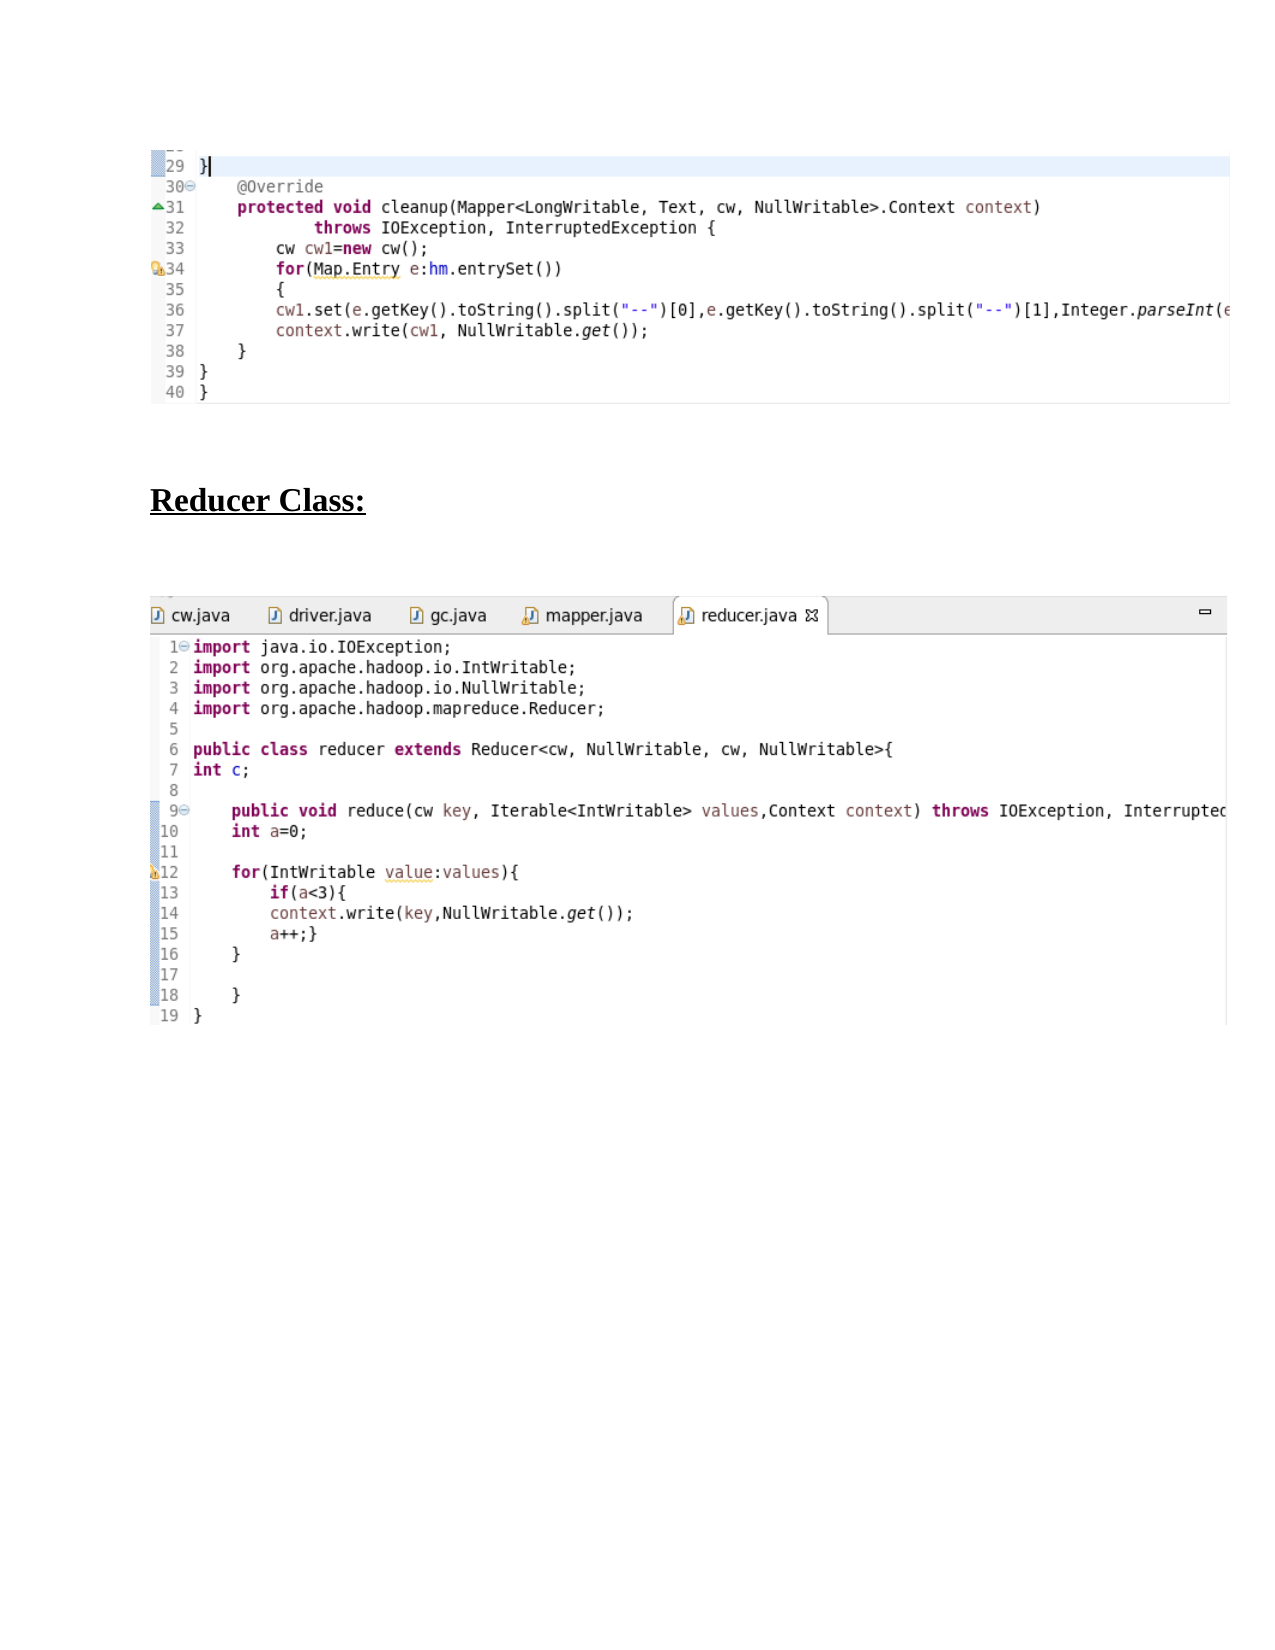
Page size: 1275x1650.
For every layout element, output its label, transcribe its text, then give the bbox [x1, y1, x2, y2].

picture [150, 150, 1230, 404]
text Reducer Class: [150, 480, 1125, 518]
picture [150, 596, 1228, 1025]
